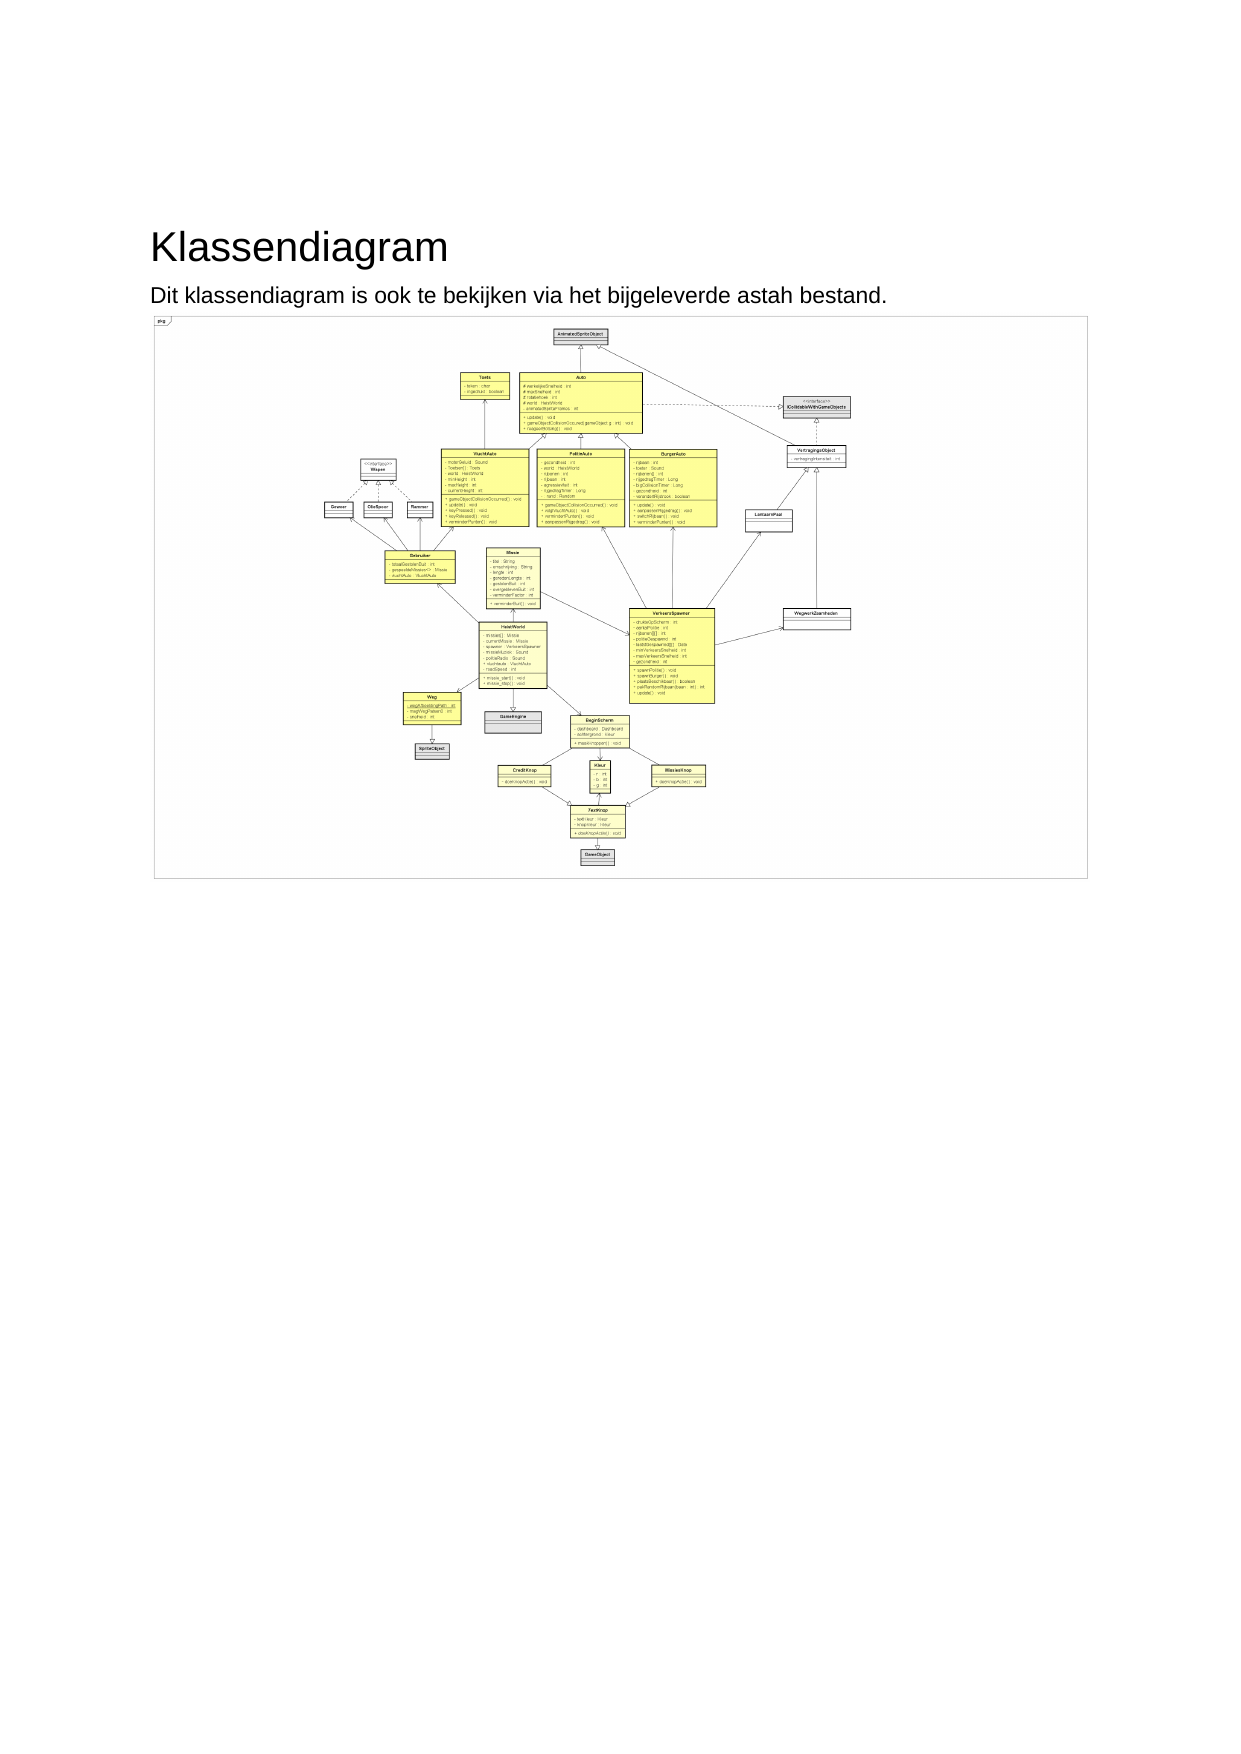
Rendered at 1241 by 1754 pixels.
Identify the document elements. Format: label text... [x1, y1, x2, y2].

picture [150, 312, 1091, 882]
subtitle Klassendiagram [150, 222, 1090, 270]
text Dit klassendiagram is ook te bekijken via het bijgeleverde astah bestand. [150, 282, 1090, 309]
